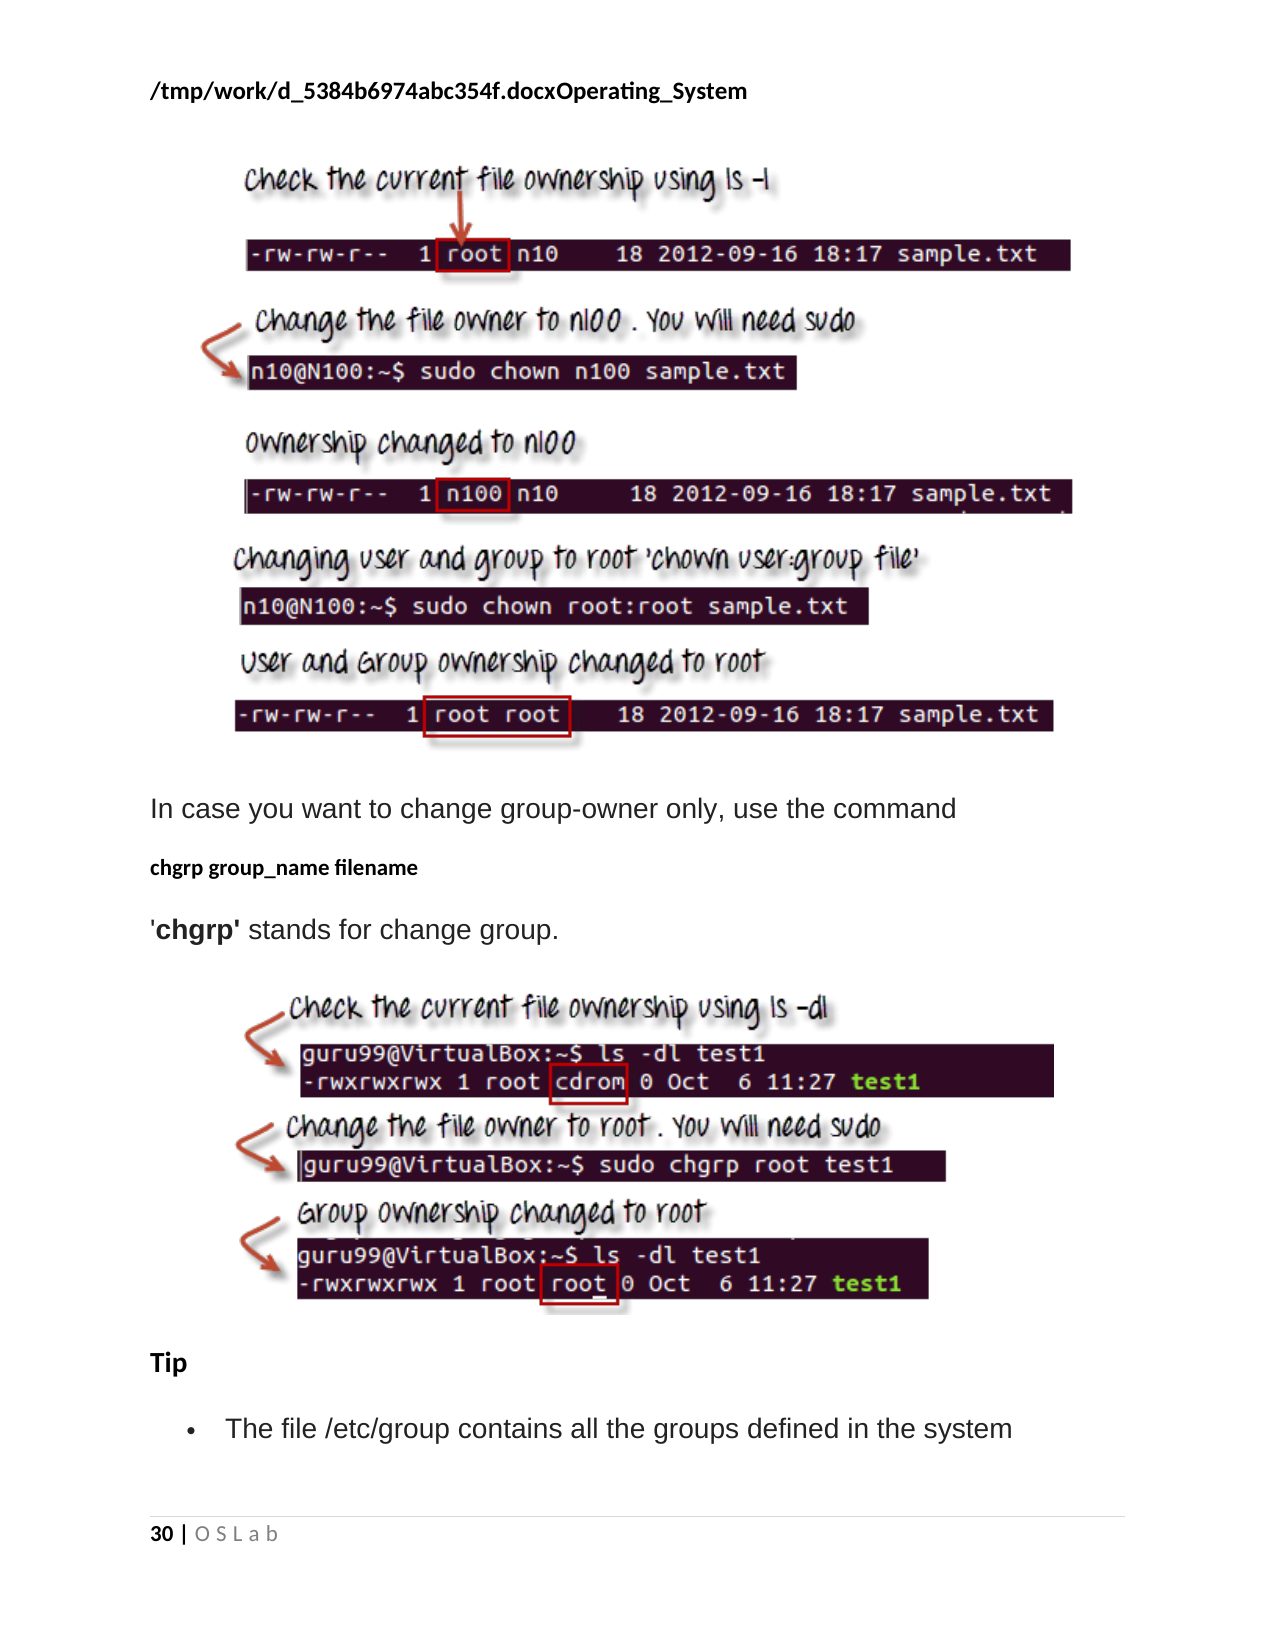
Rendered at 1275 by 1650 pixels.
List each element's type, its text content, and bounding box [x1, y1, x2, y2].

picture [221, 974, 1054, 1315]
text In case you want to change group-owner only, use the command [150, 792, 1125, 824]
text Tip [150, 1344, 1125, 1379]
list The file /etc/group contains all the groups defined in the system [187, 1412, 1125, 1444]
text 'chgrp' stands for change group. [150, 913, 1125, 945]
picture [190, 150, 1085, 763]
text chgrp group_name filename [150, 853, 1125, 881]
